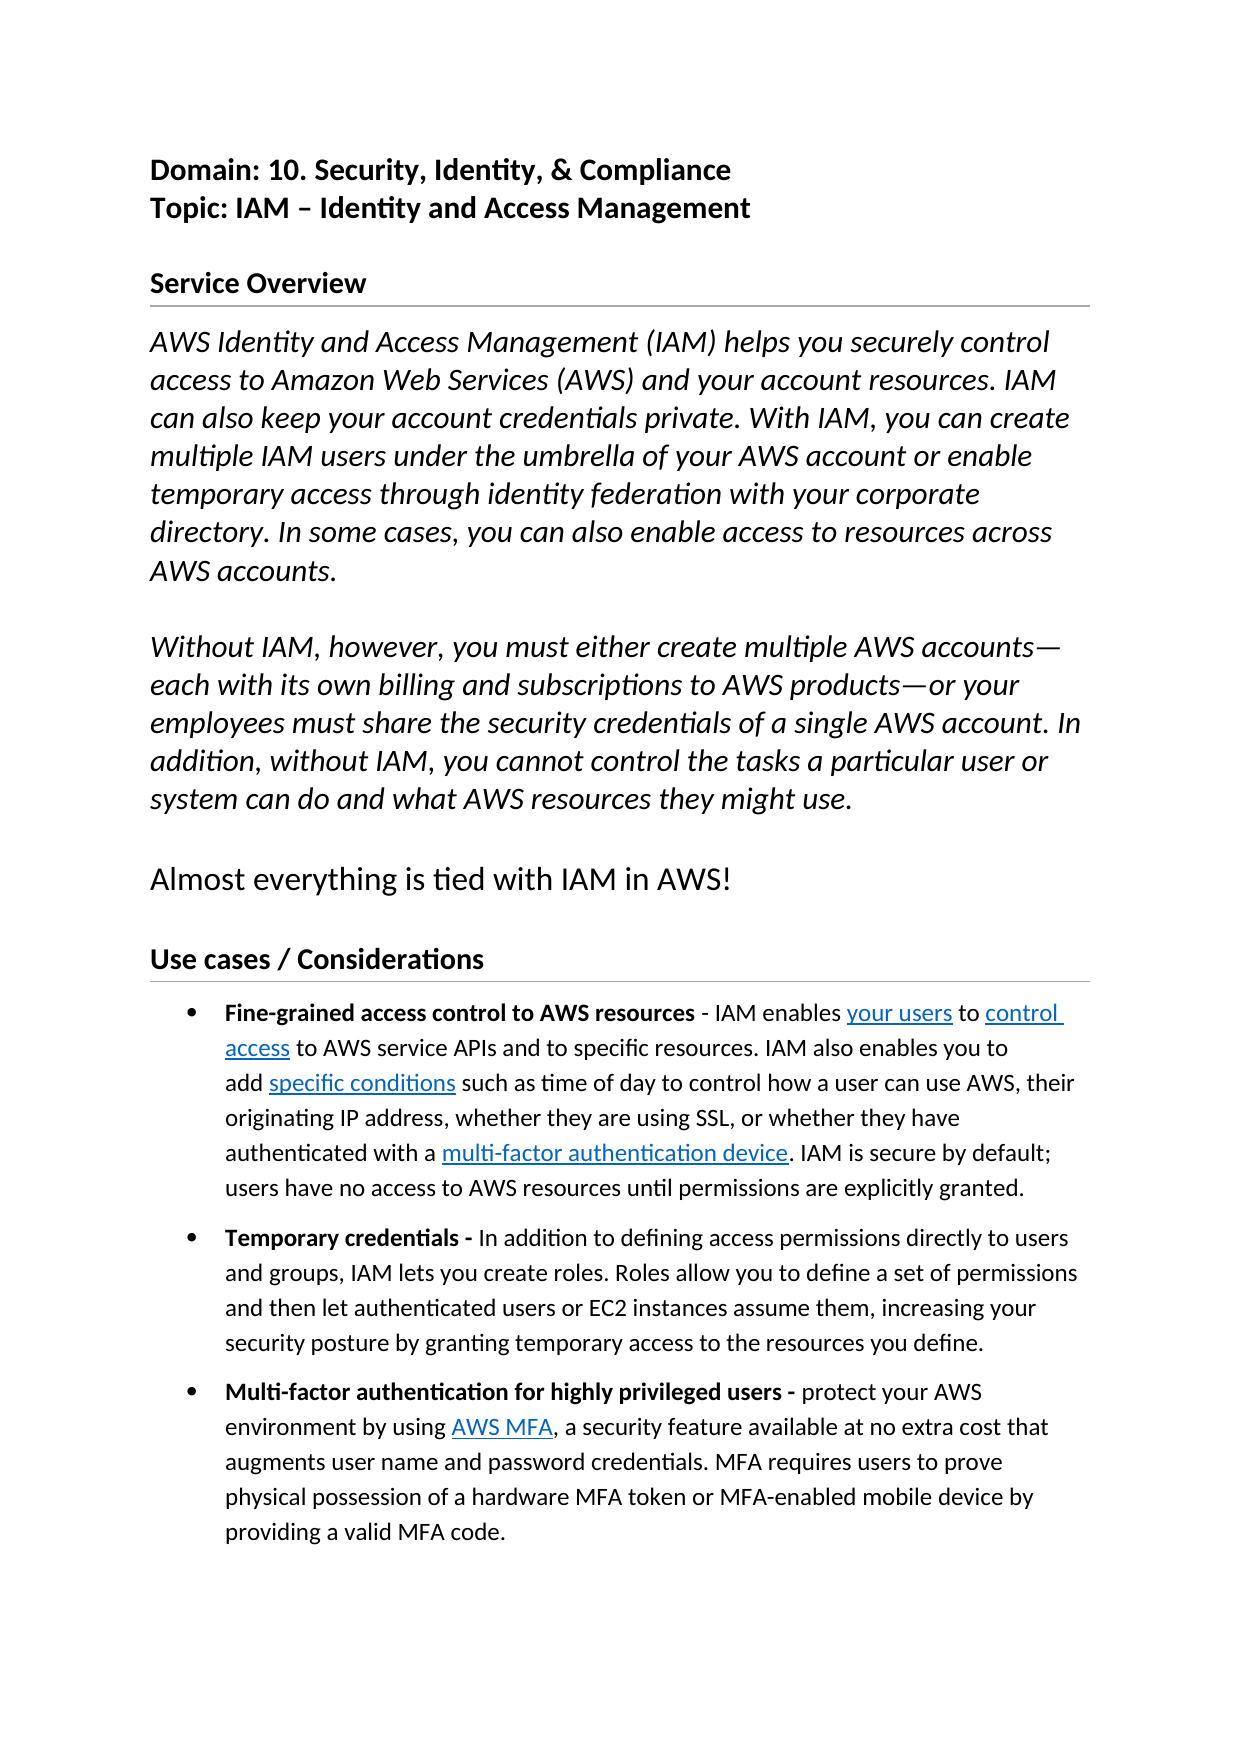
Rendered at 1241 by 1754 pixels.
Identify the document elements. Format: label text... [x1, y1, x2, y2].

text Topic: IAM – Identity and Access Management [150, 188, 1090, 226]
text Without IAM, however, you must either create multiple AWS accounts—each with its own billing and subscriptions to AWS products—or your employees must share the security credentials of a single AWS account. In addition, without IAM, you cannot control the tasks a particular user or system can do and what AWS resources they might use. [150, 627, 1090, 818]
list Fine-grained access control to AWS resources - IAM enables your users to control access to AWS service APIs and to specific resources. IAM also enables you to add specific conditions such as time of day to control how a user can use AWS, their originating IP address, whether they are using SSL, or whether they have authenticated with a multi-factor authentication device. IAM is secure by default; users have no access to AWS resources until permissions are explicitly granted. [187, 997, 1090, 1203]
list Temporary credentials - In addition to defining access permissions directly to users and groups, IAM lets you create roles. Roles allow you to define a set of permissions and then let authenticated users or EC2 instances assume them, increasing your security posture by granting temporary access to the resources you define. [187, 1222, 1090, 1357]
text AWS Identity and Access Management (IAM) helps you securely control access to Amazon Web Services (AWS) and your account resources. IAM can also keep your account credentials private. With IAM, you can create multiple IAM users under the umbrella of your AWS account or enable temporary access through identity federation with your corporate directory. In some cases, you can also enable access to resources across AWS accounts. [150, 322, 1090, 589]
text Domain: 10. Security, Identity, & Compliance [150, 150, 1090, 188]
list Multi-factor authentication for highly privileged users - protect your AWS environment by using AWS MFA, a security feature available at no extra cost that augments user name and password credentials. MFA requires users to prove physical possession of a hardware MFA token or MFA-enabled mobile device by providing a valid MFA code. [187, 1377, 1090, 1547]
subtitle Use cases / Considerations [150, 940, 1090, 981]
subtitle Service Overview [150, 264, 1090, 305]
text Almost everything is tied with IAM in AWS! [150, 858, 1090, 899]
